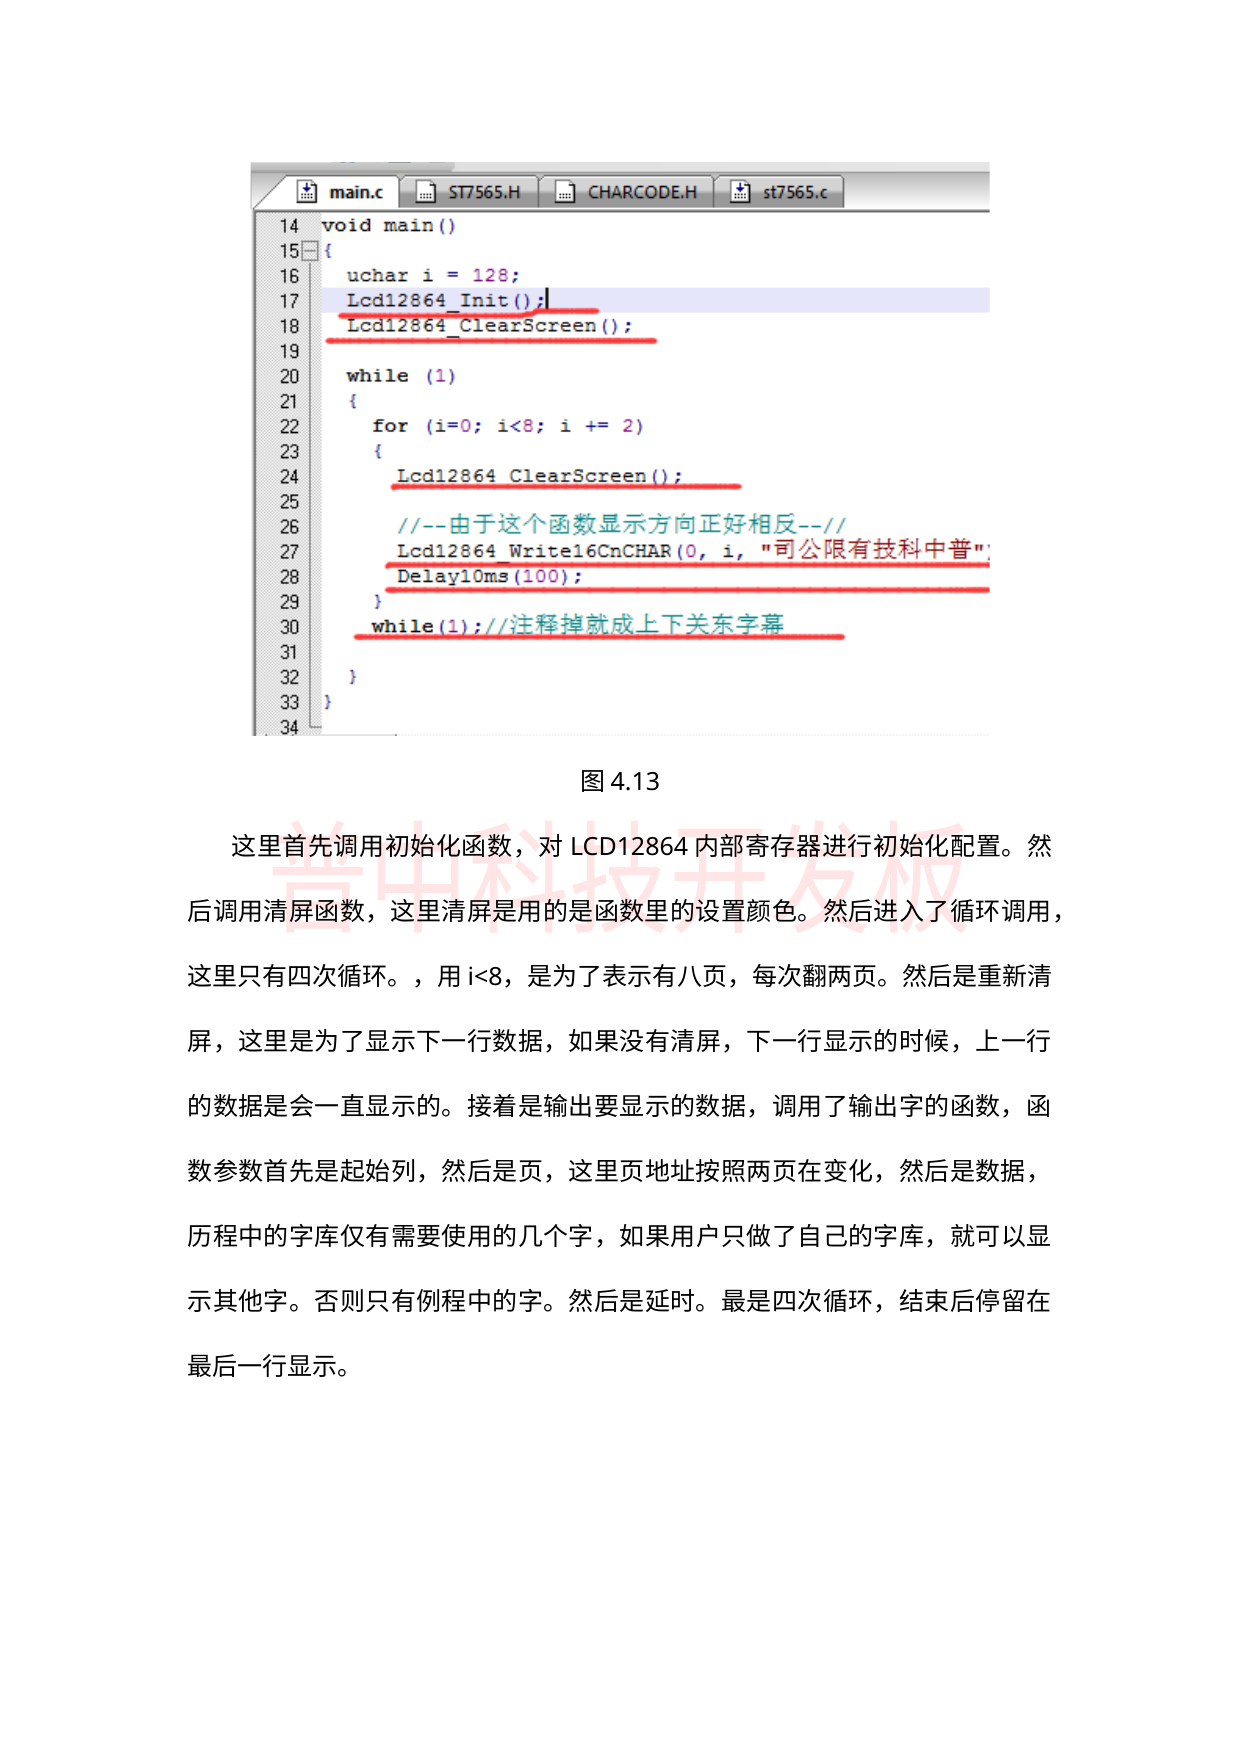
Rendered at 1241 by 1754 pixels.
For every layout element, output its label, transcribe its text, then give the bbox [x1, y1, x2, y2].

text 图4.13 [187, 747, 1053, 812]
text 这里首先调用初始化函数，对LCD12864内部寄存器进行初始化配置。然后调用清屏函数，这里清屏是用的是函数里的设置颜色。然后进入了循环调用，这里只有四次循环。，用i<8，是为了表示有八页，每次翻两页。然后是重新清屏，这里是为了显示下一行数据，如果没有清屏，下一行显示的时候，上一行的数据是会一直显示的。接着是输出要显示的数据，调用了输出字的函数，函数参数首先是起始列，然后是页，这里页地址按照两页在变化，然后是数据，历程中的字库仅有需要使用的几个字，如果用户只做了自己的字库，就可以显示其他字。否则只有例程中的字。然后是延时。最是四次循环，结束后停留在最后一行显示。 [187, 812, 1053, 1397]
picture [250, 162, 990, 736]
